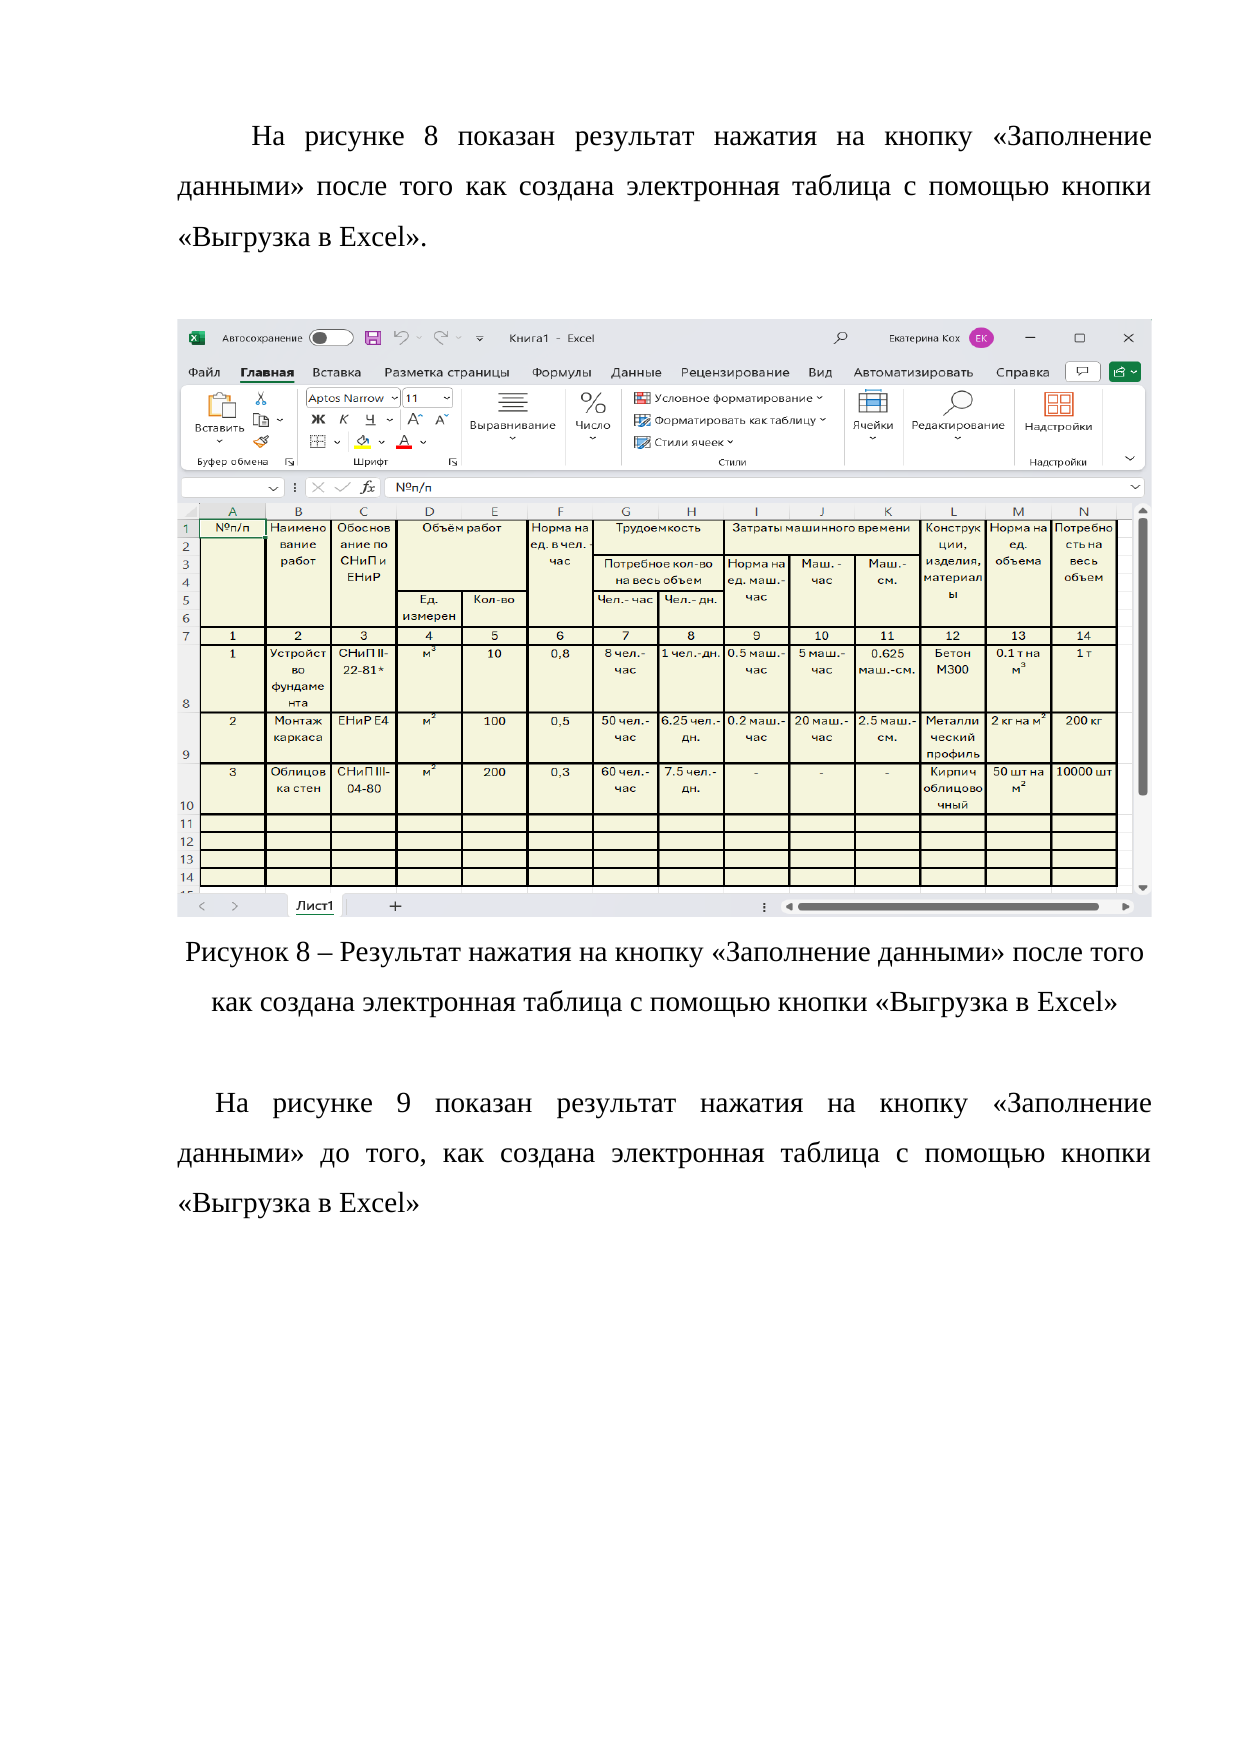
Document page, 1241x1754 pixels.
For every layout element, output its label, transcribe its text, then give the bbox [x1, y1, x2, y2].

picture [177, 319, 1152, 917]
text На рисунке 9 показан результат нажатия на кнопку «Заполнение данными» до того, как создана электронная таблица с помощью кнопки «Выгрузка в Excel» [177, 1085, 1152, 1219]
text На рисунке 8 показан результат нажатия на кнопку «Заполнение данными» после того как создана электронная таблица с помощью кнопки «Выгрузка в Excel». [177, 118, 1152, 252]
text Рисунок 8 – Результат нажатия на кнопку «Заполнение данными» после того как создана электронная таблица с помощью кнопки «Выгрузка в Excel» [177, 934, 1152, 1018]
